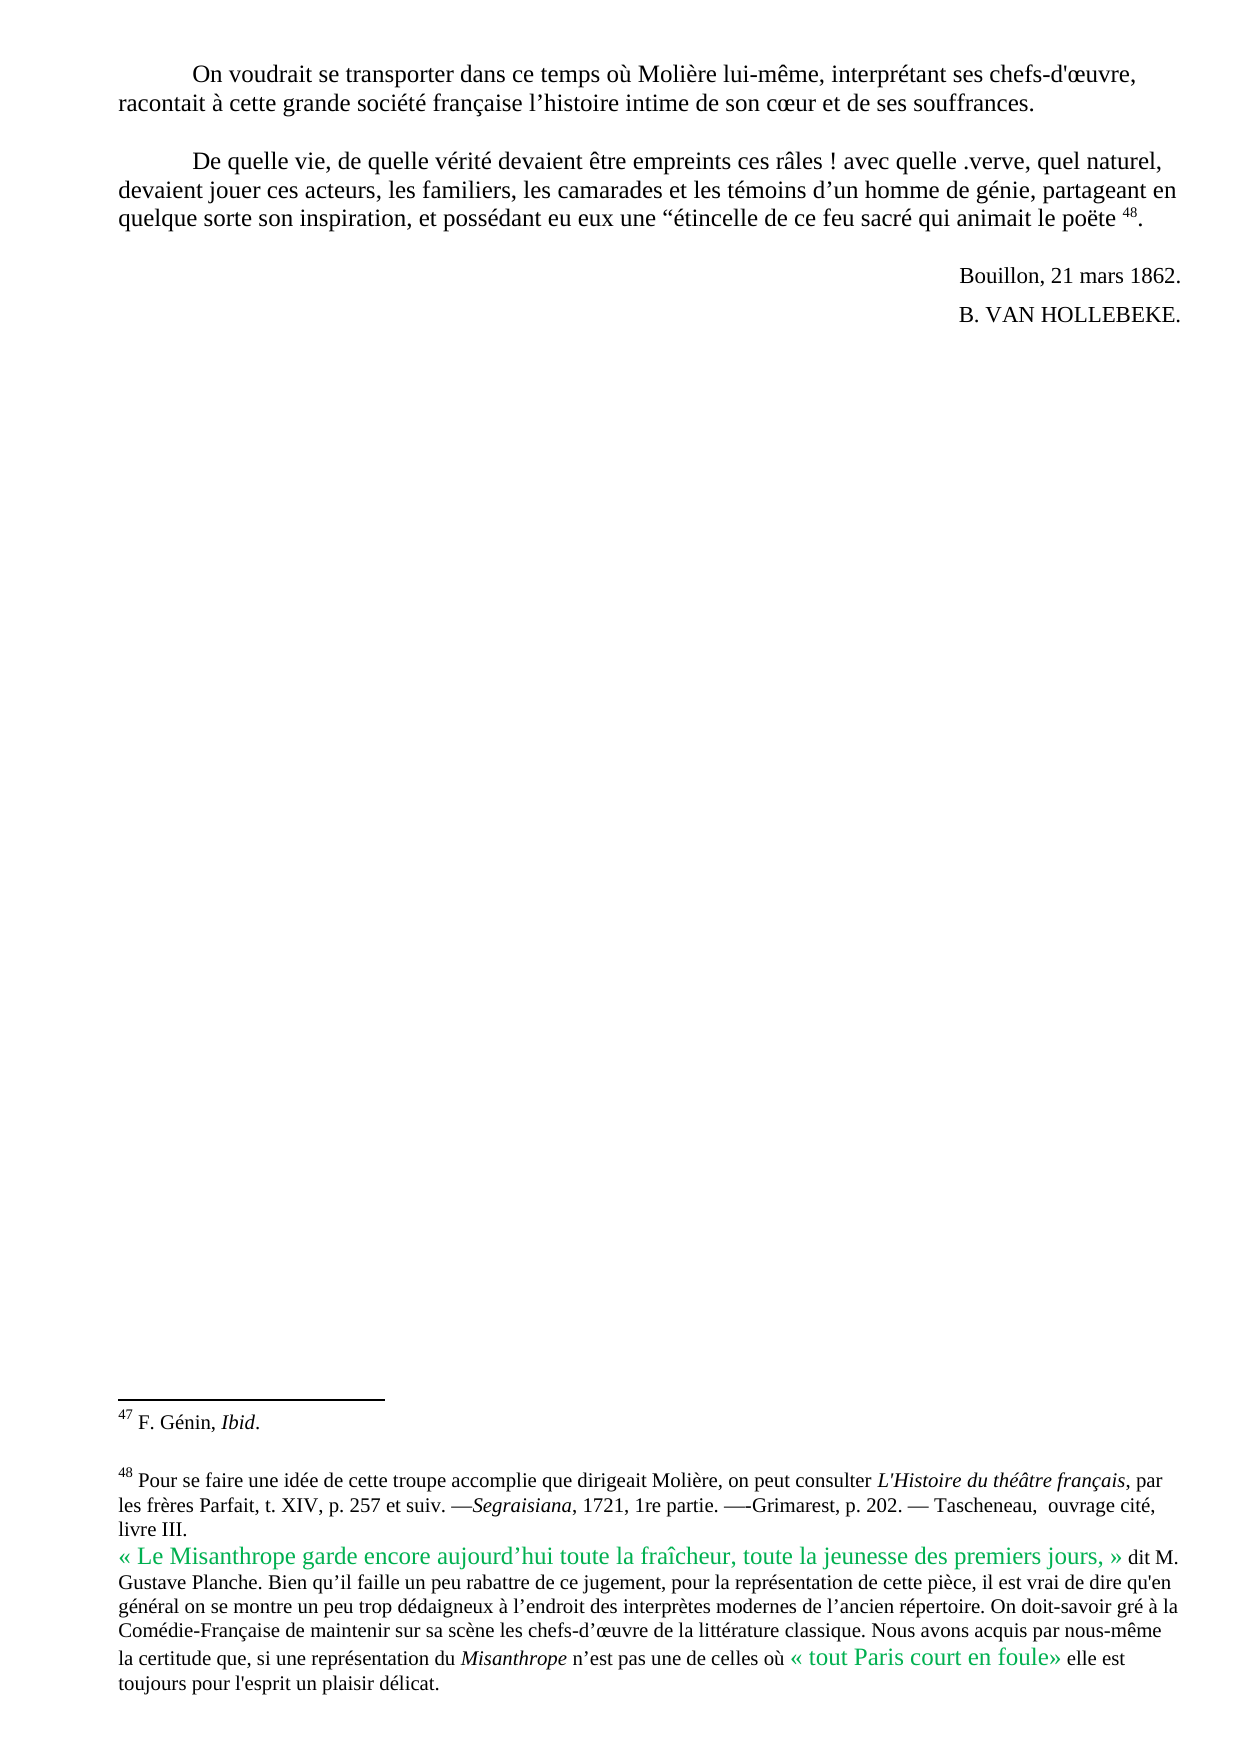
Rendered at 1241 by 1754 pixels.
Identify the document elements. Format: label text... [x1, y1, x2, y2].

text B. VAN HOLLEBEKE. [118, 301, 1181, 327]
text On voudrait se transporter dans ce temps où Molière lui-même, interprétant ses chefs-d'œuvre, racontait à cette grande société française l’histoire intime de son cœur et de ses souffrances. [118, 59, 1181, 117]
text Bouillon, 21 mars 1862. [118, 262, 1181, 288]
text De quelle vie, de quelle vérité devaient être empreints ces râles ! avec quelle .verve, quel naturel, devaient jouer ces acteurs, les familiers, les camarades et les témoins d’un homme de génie, partageant en quelque sorte son inspiration, et possédant eu eux une “étincelle de ce feu sacré qui animait le poëte . [118, 146, 1181, 232]
